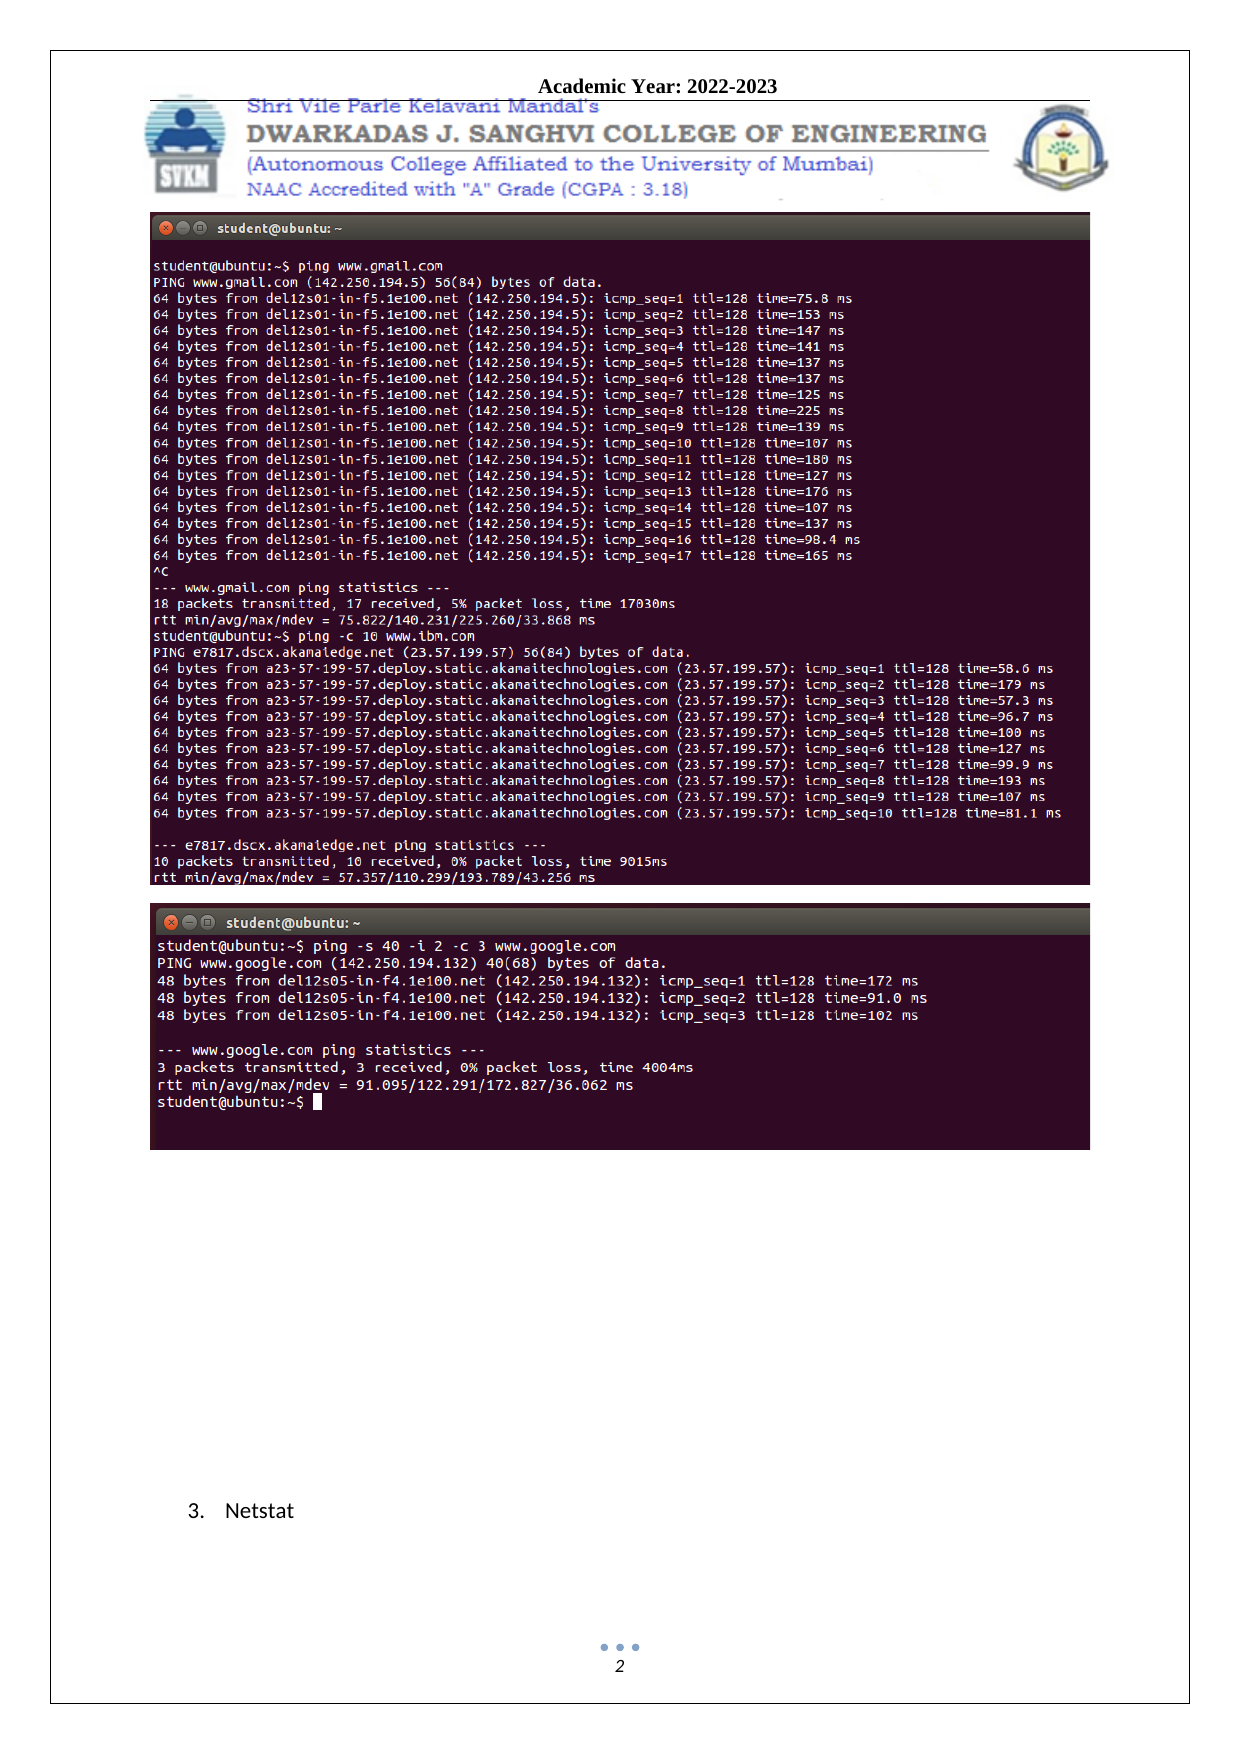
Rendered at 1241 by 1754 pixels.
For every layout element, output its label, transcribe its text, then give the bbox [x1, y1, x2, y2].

picture [150, 903, 1091, 1150]
picture [150, 212, 1091, 885]
picture [138, 75, 1114, 210]
list Netstat [187, 1496, 1090, 1524]
